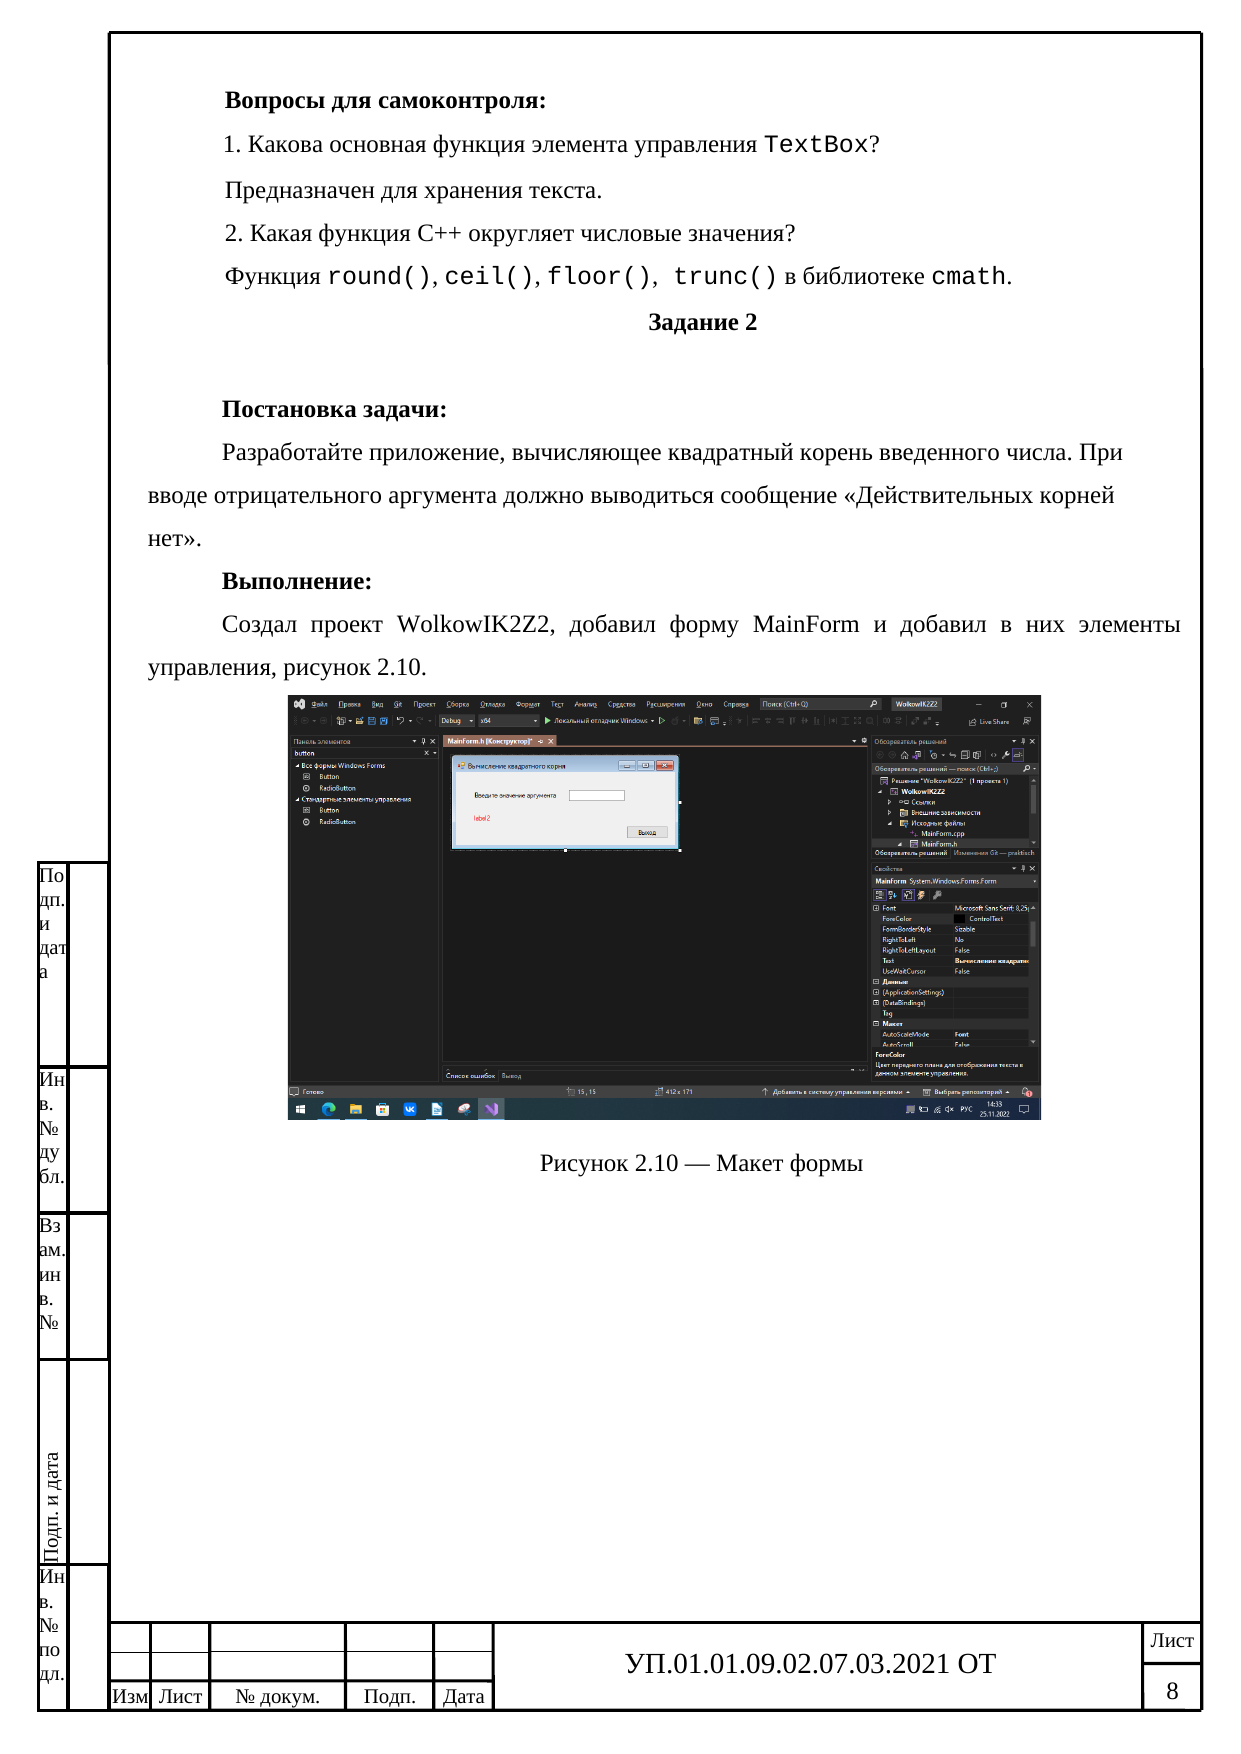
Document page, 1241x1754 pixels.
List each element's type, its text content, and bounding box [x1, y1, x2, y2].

text Постановка задачи: [148, 394, 1181, 422]
text Вопросы для самоконтроля: [148, 86, 1181, 114]
picture [287, 695, 1042, 1120]
list 1. Какова основная функция элемента управления TextBox? [223, 129, 1181, 159]
text нет». [148, 523, 1181, 552]
text Создал проект WolkowIK2Z2, добавил форму MainForm и добавил в них элементы управления, рисунок 2.10. [148, 609, 1181, 681]
text Разработайте приложение, вычисляющее квадратный корень введенного числа. При [148, 437, 1181, 466]
text Функция round(), ceil(), floor(), trunc() в библиотеке cmath. [148, 261, 1181, 292]
text 2. Какая функция C++ округляет числовые значения? [148, 218, 1181, 247]
text Предназначен для хранения текста. [148, 175, 1181, 204]
text вводе отрицательного аргумента должно выводиться сообщение «Действительных корней [148, 480, 1181, 509]
text Задание 2 [148, 307, 1181, 336]
text Выполнение: [148, 566, 1181, 595]
